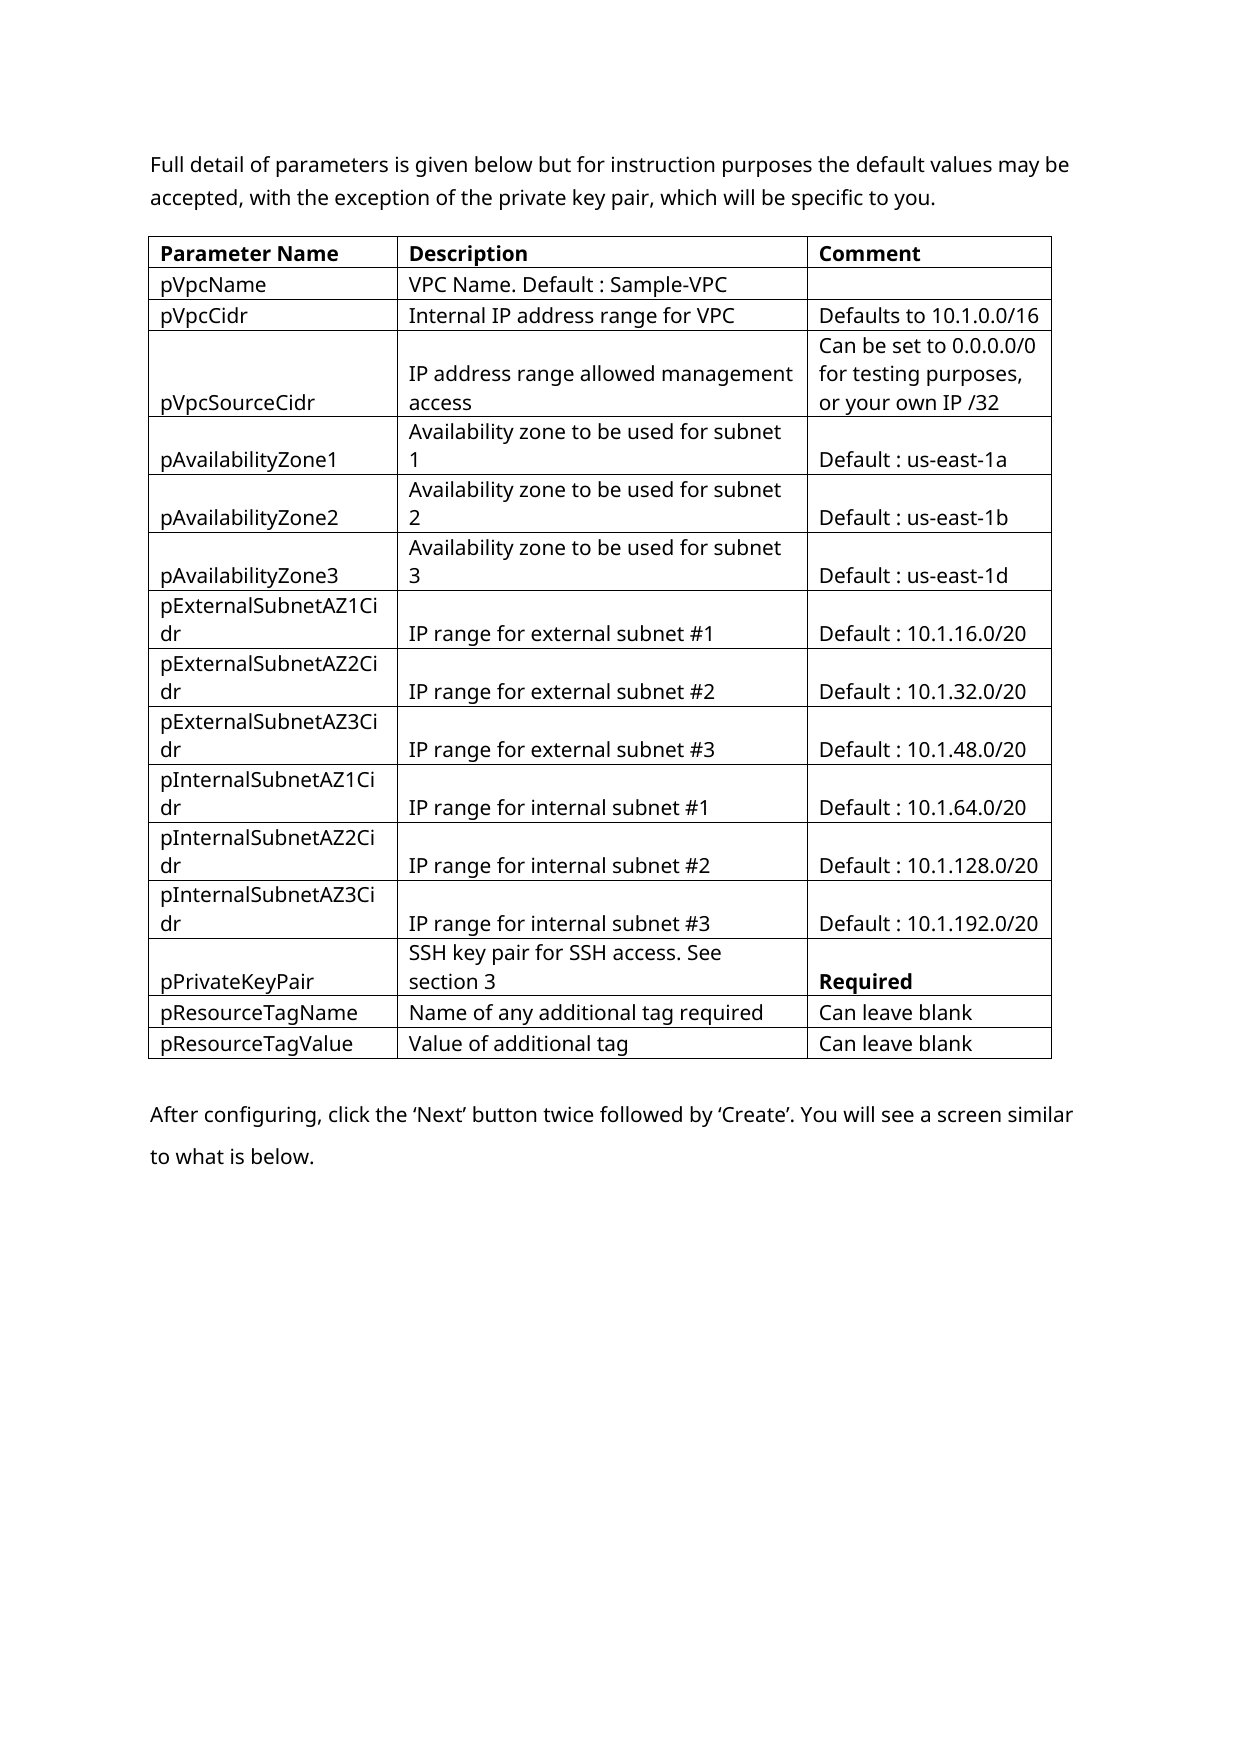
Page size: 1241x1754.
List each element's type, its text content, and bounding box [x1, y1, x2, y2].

table_cell Default : us-east-1d [808, 533, 1051, 590]
table_cell Default : 10.1.32.0/20 [808, 649, 1051, 706]
table_cell pInternalSubnetAZ1Cidr [149, 765, 397, 822]
table_header Comment [808, 237, 1051, 267]
table_cell pAvailabilityZone3 [149, 533, 397, 590]
table_cell Default : us-east-1b [808, 475, 1051, 532]
table_cell pInternalSubnetAZ2Cidr [149, 823, 397, 879]
table_cell pExternalSubnetAZ1Cidr [149, 591, 397, 648]
table_cell pPrivateKeyPair [149, 939, 397, 995]
table_cell pVpcSourceCidr [149, 331, 397, 416]
table_cell pExternalSubnetAZ3Cidr [149, 707, 397, 764]
text After configuring, click the ‘Next’ button twice followed by ‘Create’. You will see a screen similar to what is below. [150, 1100, 1090, 1171]
table_cell Availability zone to be used for subnet 3 [398, 533, 807, 590]
table_cell SSH key pair for SSH access. See section 3 [398, 939, 807, 995]
table_cell IP range for external subnet #1 [398, 591, 807, 648]
table_cell Required [808, 939, 1051, 995]
table_cell Default : 10.1.16.0/20 [808, 591, 1051, 648]
table_cell Can be set to 0.0.0.0/0 for testing purposes, or your own IP /32 [808, 331, 1051, 416]
table_cell pResourceTagValue [149, 1028, 397, 1058]
table_cell pVpcName [149, 268, 397, 298]
table_cell Availability zone to be used for subnet 2 [398, 475, 807, 532]
table_cell IP range for external subnet #2 [398, 649, 807, 706]
table_cell Internal IP address range for VPC [398, 300, 807, 330]
table_cell IP range for internal subnet #1 [398, 765, 807, 822]
table_cell Default : 10.1.128.0/20 [808, 823, 1051, 879]
table_cell IP address range allowed management access [398, 331, 807, 416]
table_cell Default : 10.1.64.0/20 [808, 765, 1051, 822]
table_cell Default : 10.1.192.0/20 [808, 881, 1051, 937]
table_cell Can leave blank [808, 1028, 1051, 1058]
table_cell pVpcCidr [149, 300, 397, 330]
table_cell Default : 10.1.48.0/20 [808, 707, 1051, 764]
table_cell VPC Name. Default : Sample-VPC [398, 268, 807, 298]
table_cell [808, 268, 1051, 298]
table_cell pInternalSubnetAZ3Cidr [149, 881, 397, 937]
table_cell IP range for external subnet #3 [398, 707, 807, 764]
table_cell Defaults to 10.1.0.0/16 [808, 300, 1051, 330]
table_cell Default : us-east-1a [808, 417, 1051, 474]
table_cell Availability zone to be used for subnet 1 [398, 417, 807, 474]
table_cell Name of any additional tag required [398, 996, 807, 1027]
table_cell Can leave blank [808, 996, 1051, 1027]
text Full detail of parameters is given below but for instruction purposes the default values may be accepted, with the exception of the private key pair, which will be specific to you. [150, 150, 1090, 211]
table_cell pExternalSubnetAZ2Cidr [149, 649, 397, 706]
table_cell pAvailabilityZone2 [149, 475, 397, 532]
table_cell Value of additional tag [398, 1028, 807, 1058]
table_header Description [398, 237, 807, 267]
table_cell pAvailabilityZone1 [149, 417, 397, 474]
table_cell IP range for internal subnet #2 [398, 823, 807, 879]
table_cell pResourceTagName [149, 996, 397, 1027]
table_header Parameter Name [149, 237, 397, 267]
table_cell IP range for internal subnet #3 [398, 881, 807, 937]
